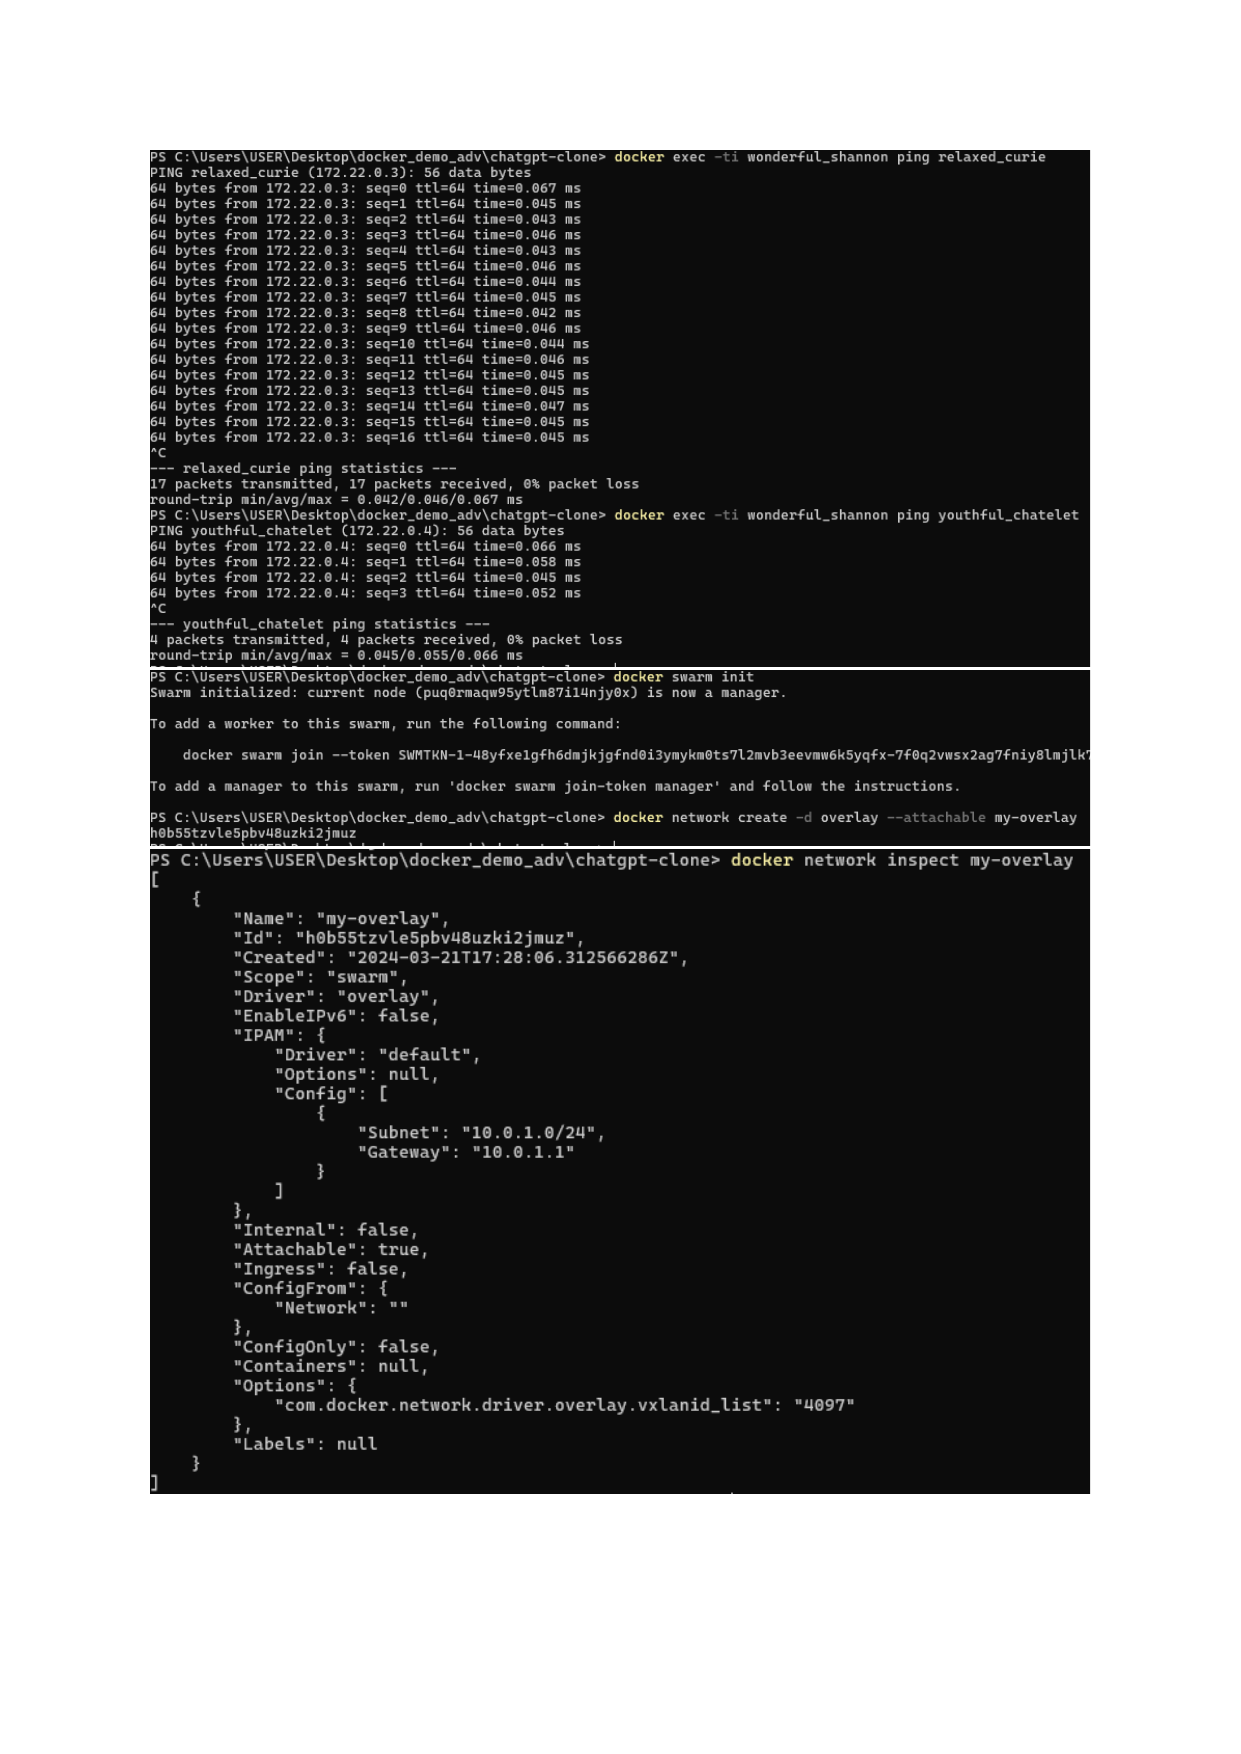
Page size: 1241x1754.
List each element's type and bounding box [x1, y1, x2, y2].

picture [150, 150, 1091, 667]
picture [150, 670, 1091, 846]
picture [150, 849, 1091, 1494]
